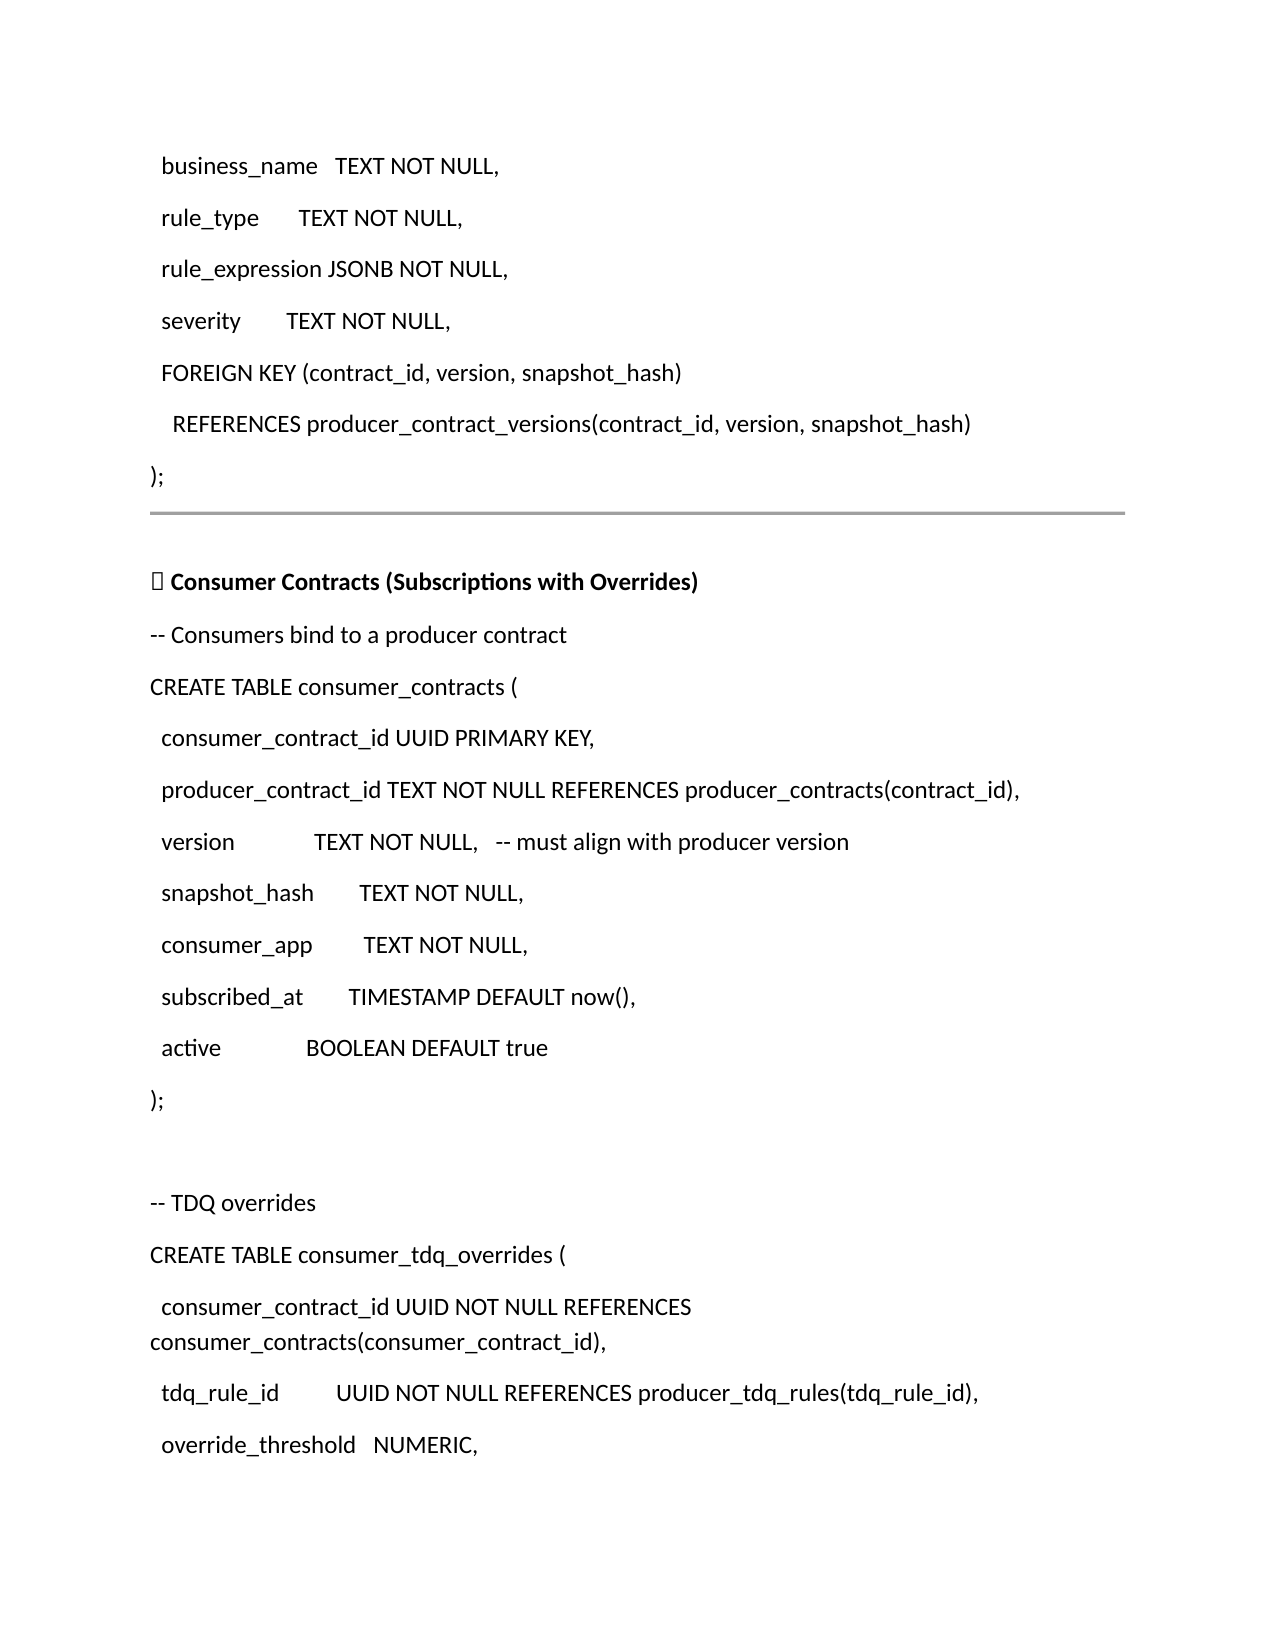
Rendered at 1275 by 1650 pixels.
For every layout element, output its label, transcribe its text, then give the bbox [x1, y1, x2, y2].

text consumer_contract_id UUID PRIMARY KEY, [150, 722, 1125, 753]
text consumer_contract_id UUID NOT NULL REFERENCES consumer_contracts(consumer_contract_id), [150, 1291, 1125, 1356]
text subscribed_at TIMESTAMP DEFAULT now(), [150, 981, 1125, 1011]
text tdq_rule_id UUID NOT NULL REFERENCES producer_tdq_rules(tdq_rule_id), [150, 1377, 1125, 1408]
text version TEXT NOT NULL, -- must align with producer version [150, 826, 1125, 856]
text ); [150, 460, 1125, 491]
text CREATE TABLE consumer_tdq_overrides ( [150, 1239, 1125, 1270]
text severity TEXT NOT NULL, [150, 305, 1125, 336]
text active BOOLEAN DEFAULT true [150, 1032, 1125, 1063]
text -- TDQ overrides [150, 1187, 1125, 1218]
text override_threshold NUMERIC, [150, 1429, 1125, 1460]
text rule_type TEXT NOT NULL, [150, 202, 1125, 232]
text REFERENCES producer_contract_versions(contract_id, version, snapshot_hash) [150, 408, 1125, 439]
text rule_expression JSONB NOT NULL, [150, 253, 1125, 284]
text ); [150, 1084, 1125, 1115]
text 🔹 Consumer Contracts (Subscriptions with Overrides) [150, 563, 1125, 597]
text consumer_app TEXT NOT NULL, [150, 929, 1125, 960]
text CREATE TABLE consumer_contracts ( [150, 671, 1125, 701]
text FOREIGN KEY (contract_id, version, snapshot_hash) [150, 357, 1125, 387]
text snapshot_hash TEXT NOT NULL, [150, 877, 1125, 908]
text -- Consumers bind to a producer contract [150, 619, 1125, 650]
text producer_contract_id TEXT NOT NULL REFERENCES producer_contracts(contract_id), [150, 774, 1125, 805]
text business_name TEXT NOT NULL, [150, 150, 1125, 181]
